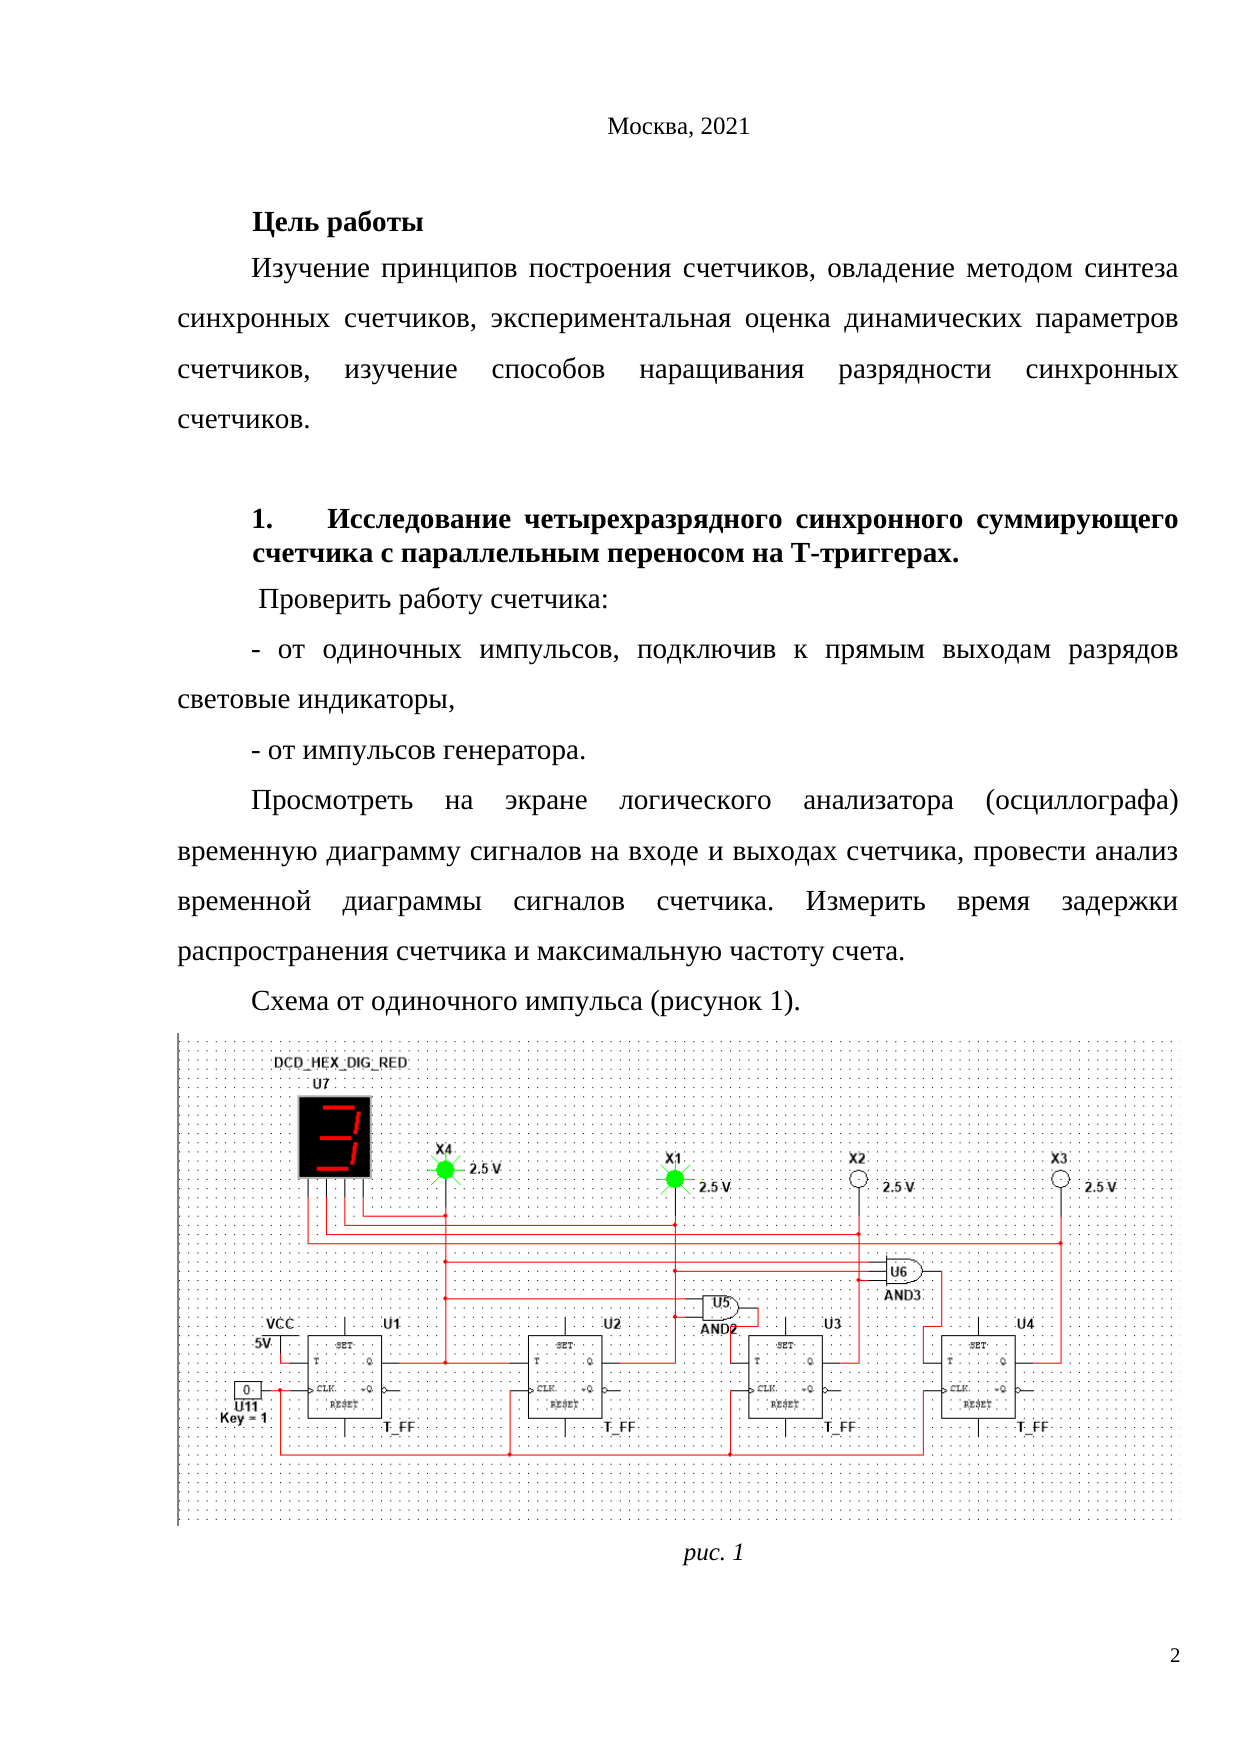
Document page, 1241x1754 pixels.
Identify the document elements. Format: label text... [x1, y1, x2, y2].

text рис. 1 [251, 1537, 1179, 1566]
text - от одиночных импульсов, подключив к прямым выходам разрядов световые индикаторы, [177, 631, 1179, 715]
subtitle Цель работы [177, 204, 1179, 238]
text Изучение принципов построения счетчиков, овладение методом синтеза синхронных счетчиков, экспериментальная оценка динамических параметров счетчиков, изучение способов наращивания разрядности синхронных счетчиков. [177, 250, 1179, 435]
text Москва, 2021 [177, 111, 1180, 140]
subtitle Исследование четырехразрядного синхронного суммирующего счетчика с параллельным переносом на Т-триггерах. [251, 501, 1179, 568]
text Проверить работу счетчика: [177, 581, 1179, 614]
text Просмотреть на экране логического анализатора (осциллографа) временную диаграмму сигналов на входе и выходах счетчика, провести анализ временной диаграммы сигналов счетчика. Измерить время задержки распространения счетчика и максимальную частоту счета. [177, 782, 1179, 967]
picture [177, 1033, 1180, 1526]
text - от импульсов генератора. [177, 732, 1179, 766]
text Схема от одиночного импульса (рисунок 1). [177, 983, 1179, 1017]
